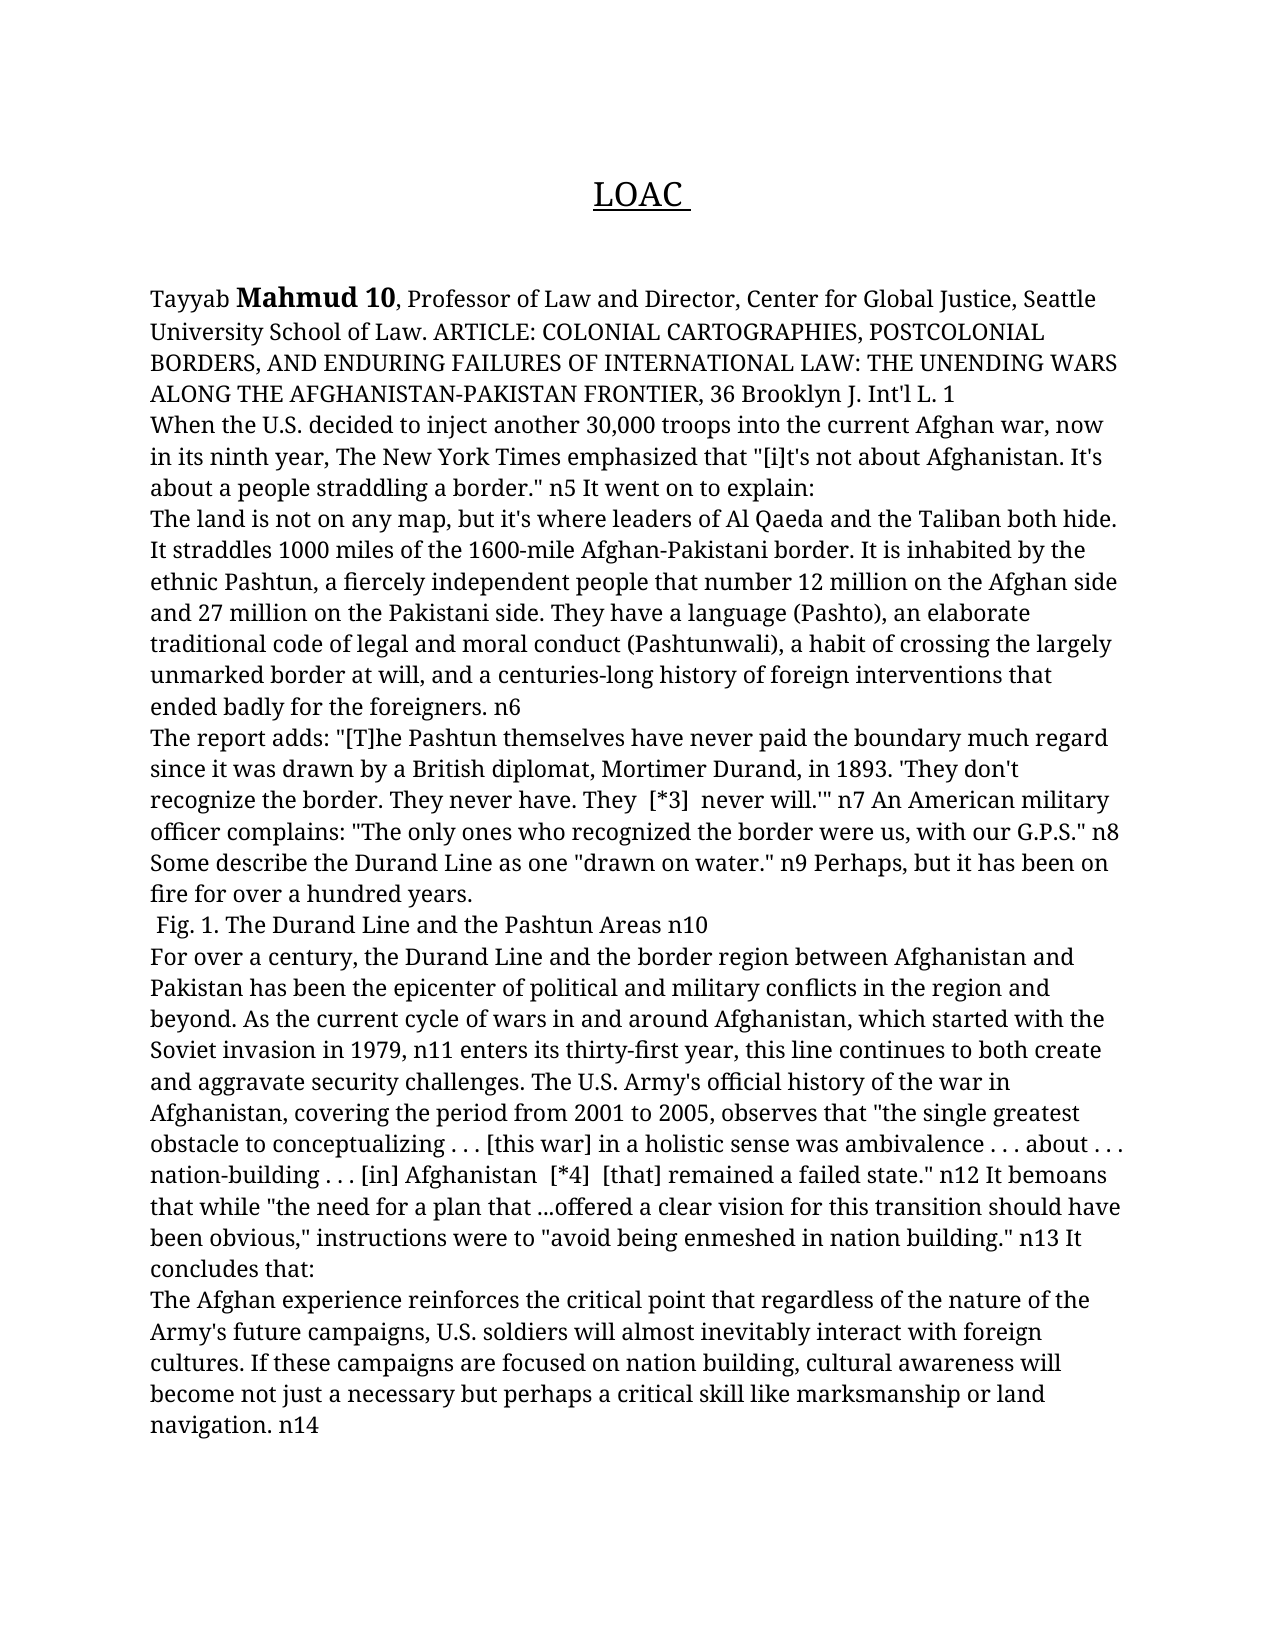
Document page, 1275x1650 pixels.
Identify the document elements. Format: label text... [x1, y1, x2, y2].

text The Afghan experience reinforces the critical point that regardless of the nature of the Army's future campaigns, U.S. soldiers will almost inevitably interact with foreign cultures. If these campaigns are focused on nation building, cultural awareness will become not just a necessary but perhaps a critical skill like marksmanship or land navigation. n14 [150, 1284, 1125, 1441]
subtitle LOAC [150, 171, 1125, 216]
text The land is not on any map, but it's where leaders of Al Qaeda and the Taliban both hide. It straddles 1000 miles of the 1600-mile Afghan-Pakistani border. It is inhabited by the ethnic Pashtun, a fiercely independent people that number 12 million on the Afghan side and 27 million on the Pakistani side. They have a language (Pashto), an elaborate traditional code of legal and moral conduct (Pashtunwali), a habit of crossing the largely unmarked border at will, and a centuries-long history of foreign interventions that ended badly for the foreigners. n6 [150, 503, 1125, 722]
text Fig. 1. The Durand Line and the Pashtun Areas n10 [150, 909, 1125, 941]
text The report adds: "[T]he Pashtun themselves have never paid the boundary much regard since it was drawn by a British diplomat, Mortimer Durand, in 1893. 'They don't recognize the border. They never have. They [*3] never will.'" n7 An American military officer complains: "The only ones who recognized the border were us, with our G.P.S." n8 Some describe the Durand Line as one "drawn on water." n9 Perhaps, but it has been on fire for over a hundred years. [150, 722, 1125, 909]
text When the U.S. decided to inject another 30,000 troops into the current Afghan war, now in its ninth year, The New York Times emphasized that "[i]t's not about Afghanistan. It's about a people straddling a border." n5 It went on to explain: [150, 409, 1125, 503]
text Tayyab Mahmud 10, Professor of Law and Director, Center for Global Justice, Seattle University School of Law. ARTICLE: COLONIAL CARTOGRAPHIES, POSTCOLONIAL BORDERS, AND ENDURING FAILURES OF INTERNATIONAL LAW: THE UNENDING WARS ALONG THE AFGHANISTAN-PAKISTAN FRONTIER, 36 Brooklyn J. Int'l L. 1 [150, 279, 1125, 409]
text For over a century, the Durand Line and the border region between Afghanistan and Pakistan has been the epicenter of political and military conflicts in the region and beyond. As the current cycle of wars in and around Afghanistan, which started with the Soviet invasion in 1979, n11 enters its thirty-first year, this line continues to both create and aggravate security challenges. The U.S. Army's official history of the war in Afghanistan, covering the period from 2001 to 2005, observes that "the single greatest obstacle to conceptualizing . . . [this war] in a holistic sense was ambivalence . . . about . . . nation-building . . . [in] Afghanistan [*4] [that] remained a failed state." n12 It bemoans that while "the need for a plan that ...offered a clear vision for this transition should have been obvious," instructions were to "avoid being enmeshed in nation building." n13 It concludes that: [150, 941, 1125, 1284]
